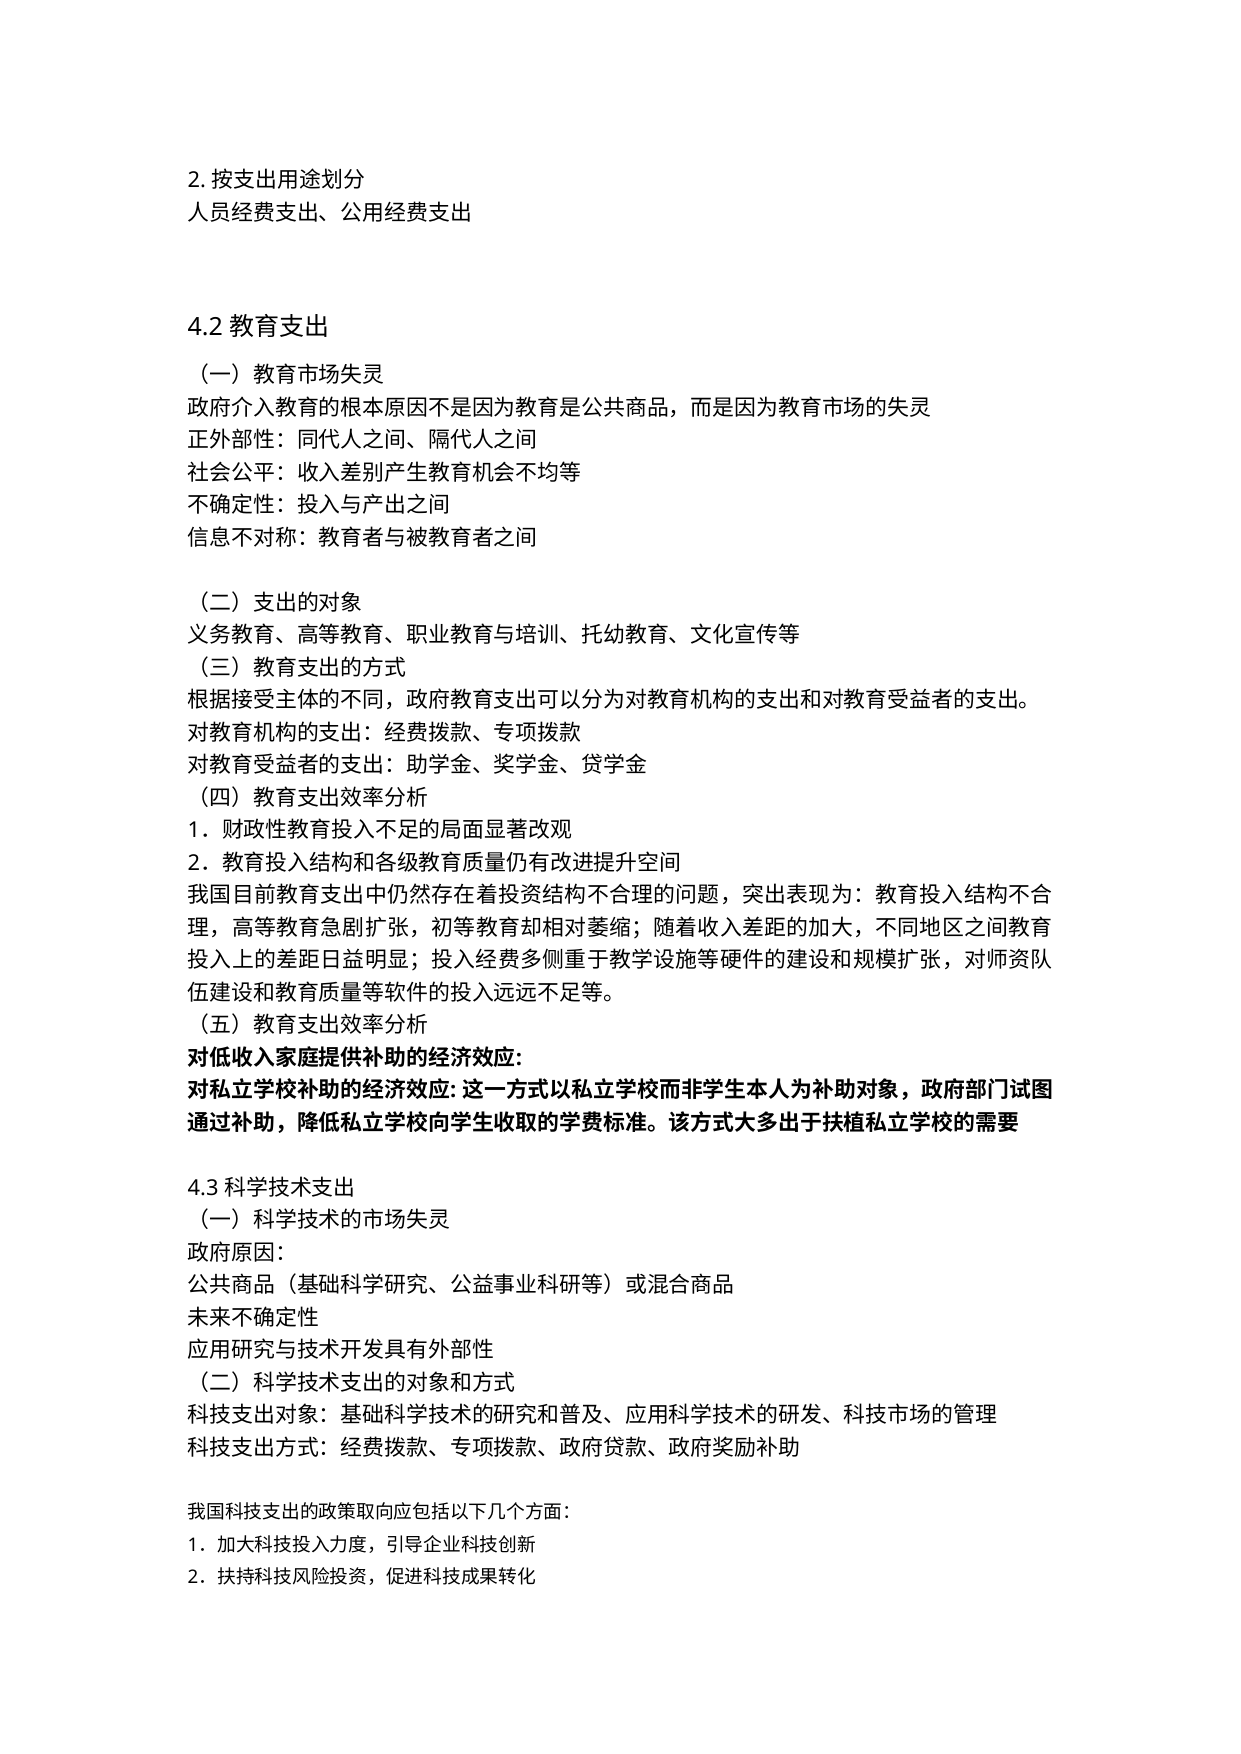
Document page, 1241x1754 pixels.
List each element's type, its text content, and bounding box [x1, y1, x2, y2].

text 2. 按支出用途划分 [187, 162, 1053, 194]
text 科技支出对象：基础科学技术的研究和普及、应用科学技术的研发、科技市场的管理 [187, 1397, 1053, 1429]
text （二）支出的对象 [187, 584, 1053, 617]
text 信息不对称：教育者与被教育者之间 [187, 519, 1053, 552]
text 2．教育投入结构和各级教育质量仍有改进提升空间 [187, 844, 1053, 877]
text （二）科学技术支出的对象和方式 [187, 1364, 1053, 1397]
text 1．加大科技投入力度，引导企业科技创新 [187, 1527, 1053, 1559]
text 对教育机构的支出：经费拨款、专项拨款 [187, 714, 1053, 747]
text 科技支出方式：经费拨款、专项拨款、政府贷款、政府奖励补助 [187, 1429, 1053, 1462]
text 政府介入教育的根本原因不是因为教育是公共商品，而是因为教育市场的失灵 [187, 389, 1053, 422]
text 对私立学校补助的经济效应: 这一方式以私立学校而非学生本人为补助对象，政府部门试图通过补助，降低私立学校向学生收取的学费标准。该方式大多出于扶植私立学校的需要 [187, 1072, 1053, 1137]
text （四）教育支出效率分析 [187, 779, 1053, 812]
text （五）教育支出效率分析 [187, 1007, 1053, 1039]
text 政府原因： [187, 1234, 1053, 1267]
text 正外部性：同代人之间、隔代人之间 [187, 422, 1053, 454]
text 4.3 科学技术支出 [187, 1169, 1053, 1202]
text （一）科学技术的市场失灵 [187, 1202, 1053, 1234]
text （三）教育支出的方式 [187, 649, 1053, 682]
text 未来不确定性 [187, 1299, 1053, 1332]
text 根据接受主体的不同，政府教育支出可以分为对教育机构的支出和对教育受益者的支出。 [187, 682, 1053, 714]
text 公共商品（基础科学研究、公益事业科研等）或混合商品 [187, 1267, 1053, 1299]
text 应用研究与技术开发具有外部性 [187, 1332, 1053, 1364]
text 对教育受益者的支出：助学金、奖学金、贷学金 [187, 747, 1053, 779]
text 我国科技支出的政策取向应包括以下几个方面： [187, 1494, 1053, 1527]
text 社会公平：收入差别产生教育机会不均等 [187, 454, 1053, 487]
text （一）教育市场失灵 [187, 357, 1053, 389]
text 义务教育、高等教育、职业教育与培训、托幼教育、文化宣传等 [187, 617, 1053, 649]
text 我国目前教育支出中仍然存在着投资结构不合理的问题，突出表现为：教育投入结构不合理，高等教育急剧扩张，初等教育却相对萎缩；随着收入差距的加大，不同地区之间教育投入上的差距日益明显；投入经费多侧重于教学设施等硬件的建设和规模扩张，对师资队伍建设和教育质量等软件的投入远远不足等。 [187, 877, 1053, 1007]
text 4.2 教育支出 [187, 292, 1053, 357]
text 不确定性：投入与产出之间 [187, 487, 1053, 519]
text 2．扶持科技风险投资，促进科技成果转化 [187, 1559, 1053, 1592]
text 人员经费支出、公用经费支出 [187, 194, 1053, 227]
text 1．财政性教育投入不足的局面显著改观 [187, 812, 1053, 844]
text 对低收入家庭提供补助的经济效应: [187, 1039, 1053, 1072]
